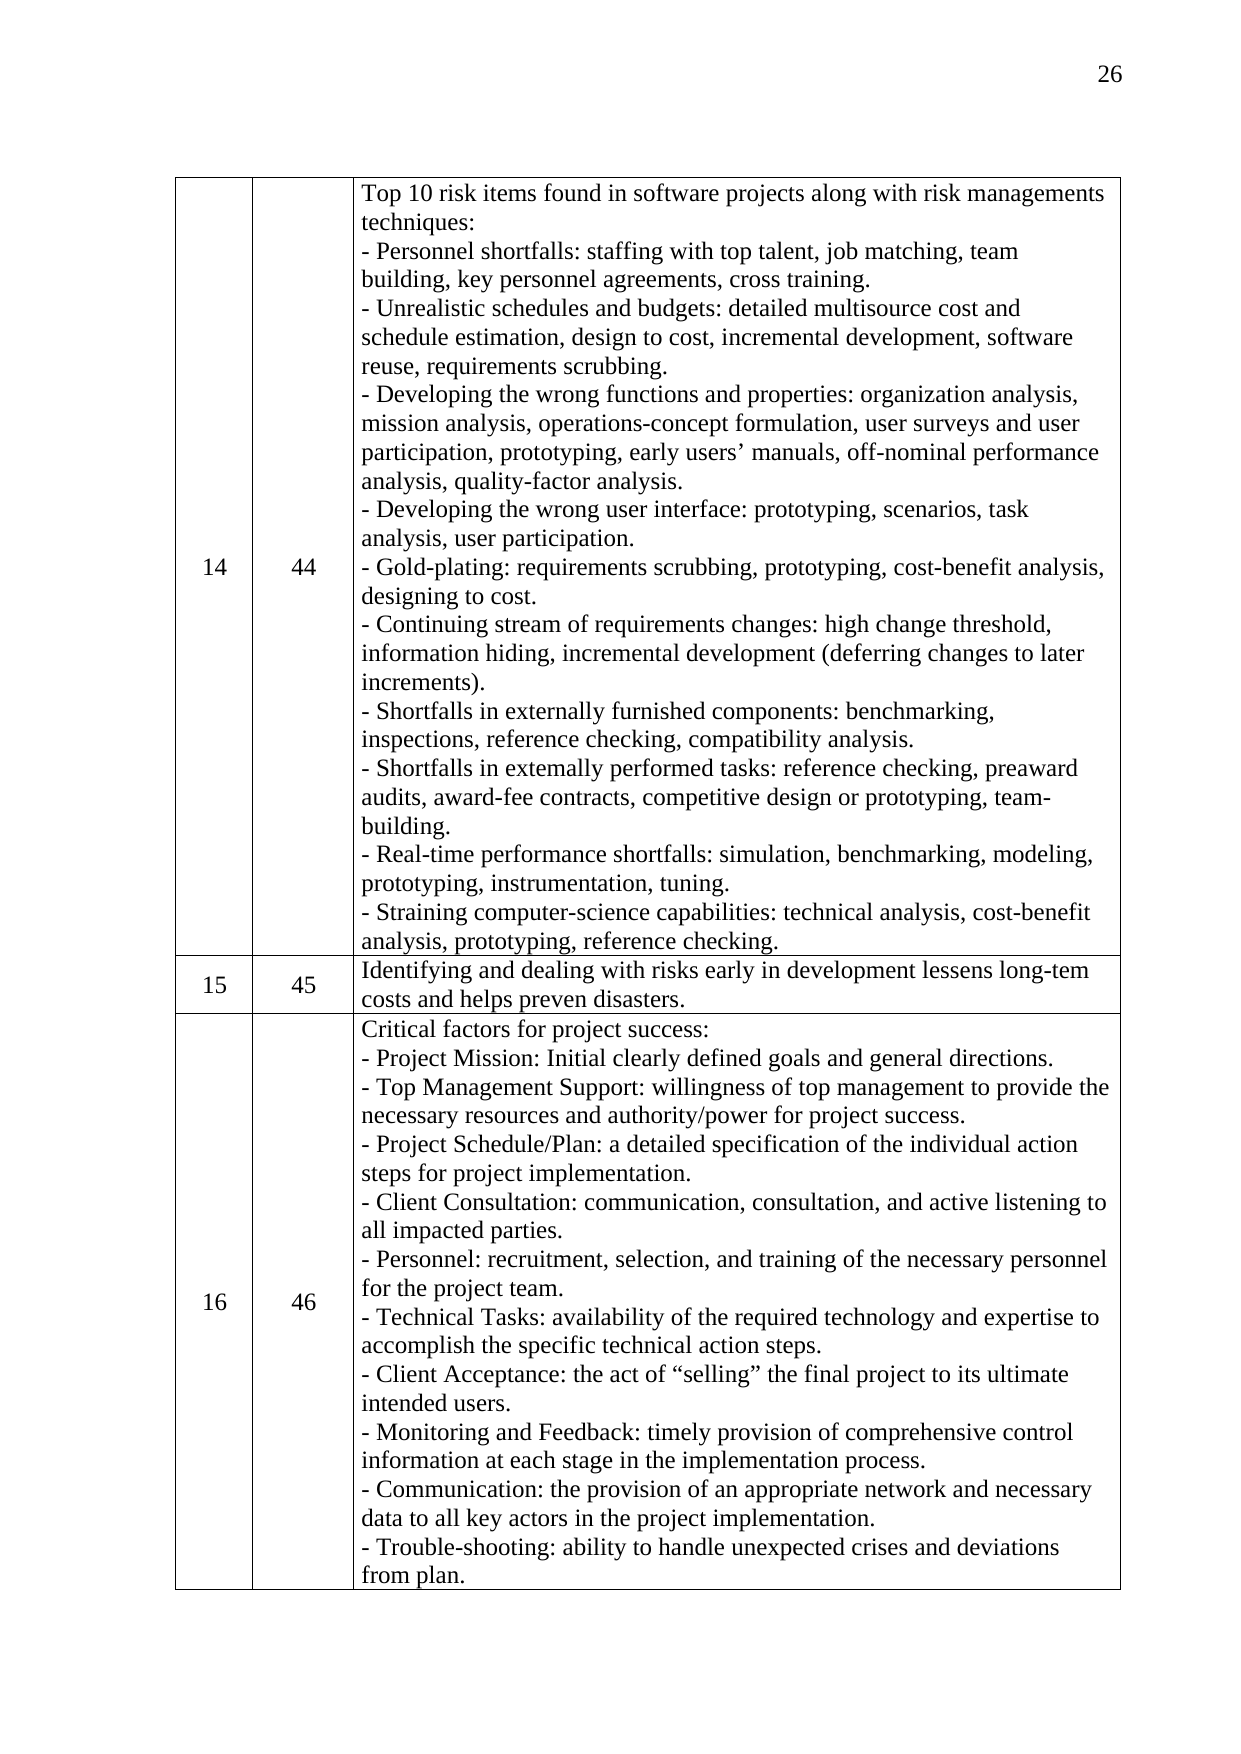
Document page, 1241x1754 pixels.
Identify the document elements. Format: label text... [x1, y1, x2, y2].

table_cell 15 [176, 956, 252, 1013]
table_cell Critical factors for project success: - Project Mission: Initial clearly defined goals and general directions. - Top Management Support: willingness of top management to provide the necessary resources and authority/power for project success. - Project Schedule/Plan: a detailed specification of the individual action steps for project implementation. - Client Consultation: communication, consultation, and active listening to all impacted parties. - Personnel: recruitment, selection, and training of the necessary personnel for the project team. - Technical Tasks: availability of the required technology and expertise to accomplish the specific technical action steps. - Client Acceptance: the act of “selling” the final project to its ultimate intended users. - Monitoring and Feedback: timely provision of comprehensive control information at each stage in the implementation process. - Communication: the provision of an appropriate network and necessary data to all key actors in the project implementation. - Trouble-shooting: ability to handle unexpected crises and deviations from plan. [354, 1014, 1120, 1589]
table_cell Top 10 risk items found in software projects along with risk managements techniques: - Personnel shortfalls: staffing with top talent, job matching, team building, key personnel agreements, cross training. - Unrealistic schedules and budgets: detailed multisource cost and schedule estimation, design to cost, incremental development, software reuse, requirements scrubbing. - Developing the wrong functions and properties: organization analysis, mission analysis, operations-concept formulation, user surveys and user participation, prototyping, early users’ manuals, off-nominal performance analysis, quality-factor analysis. - Developing the wrong user interface: prototyping, scenarios, task analysis, user participation. - Gold-plating: requirements scrubbing, prototyping, cost-benefit analysis, designing to cost. - Continuing stream of requirements changes: high change threshold, information hiding, incremental development (deferring changes to later increments). - Shortfalls in externally furnished components: benchmarking, inspections, reference checking, compatibility analysis. - Shortfalls in extemally performed tasks: reference checking, preaward audits, award-fee contracts, competitive design or prototyping, team-building. - Real-time performance shortfalls: simulation, benchmarking, modeling, prototyping, instrumentation, tuning. - Straining computer-science capabilities: technical analysis, cost-benefit analysis, prototyping, reference checking. [354, 178, 1120, 954]
table_cell 16 [176, 1014, 252, 1589]
table_cell 46 [253, 1014, 353, 1589]
table_cell 45 [253, 956, 353, 1013]
table_cell 14 [176, 178, 252, 954]
table_cell Identifying and dealing with risks early in development lessens long-tem costs and helps preven disasters. [354, 956, 1120, 1013]
table_cell 44 [253, 178, 353, 954]
